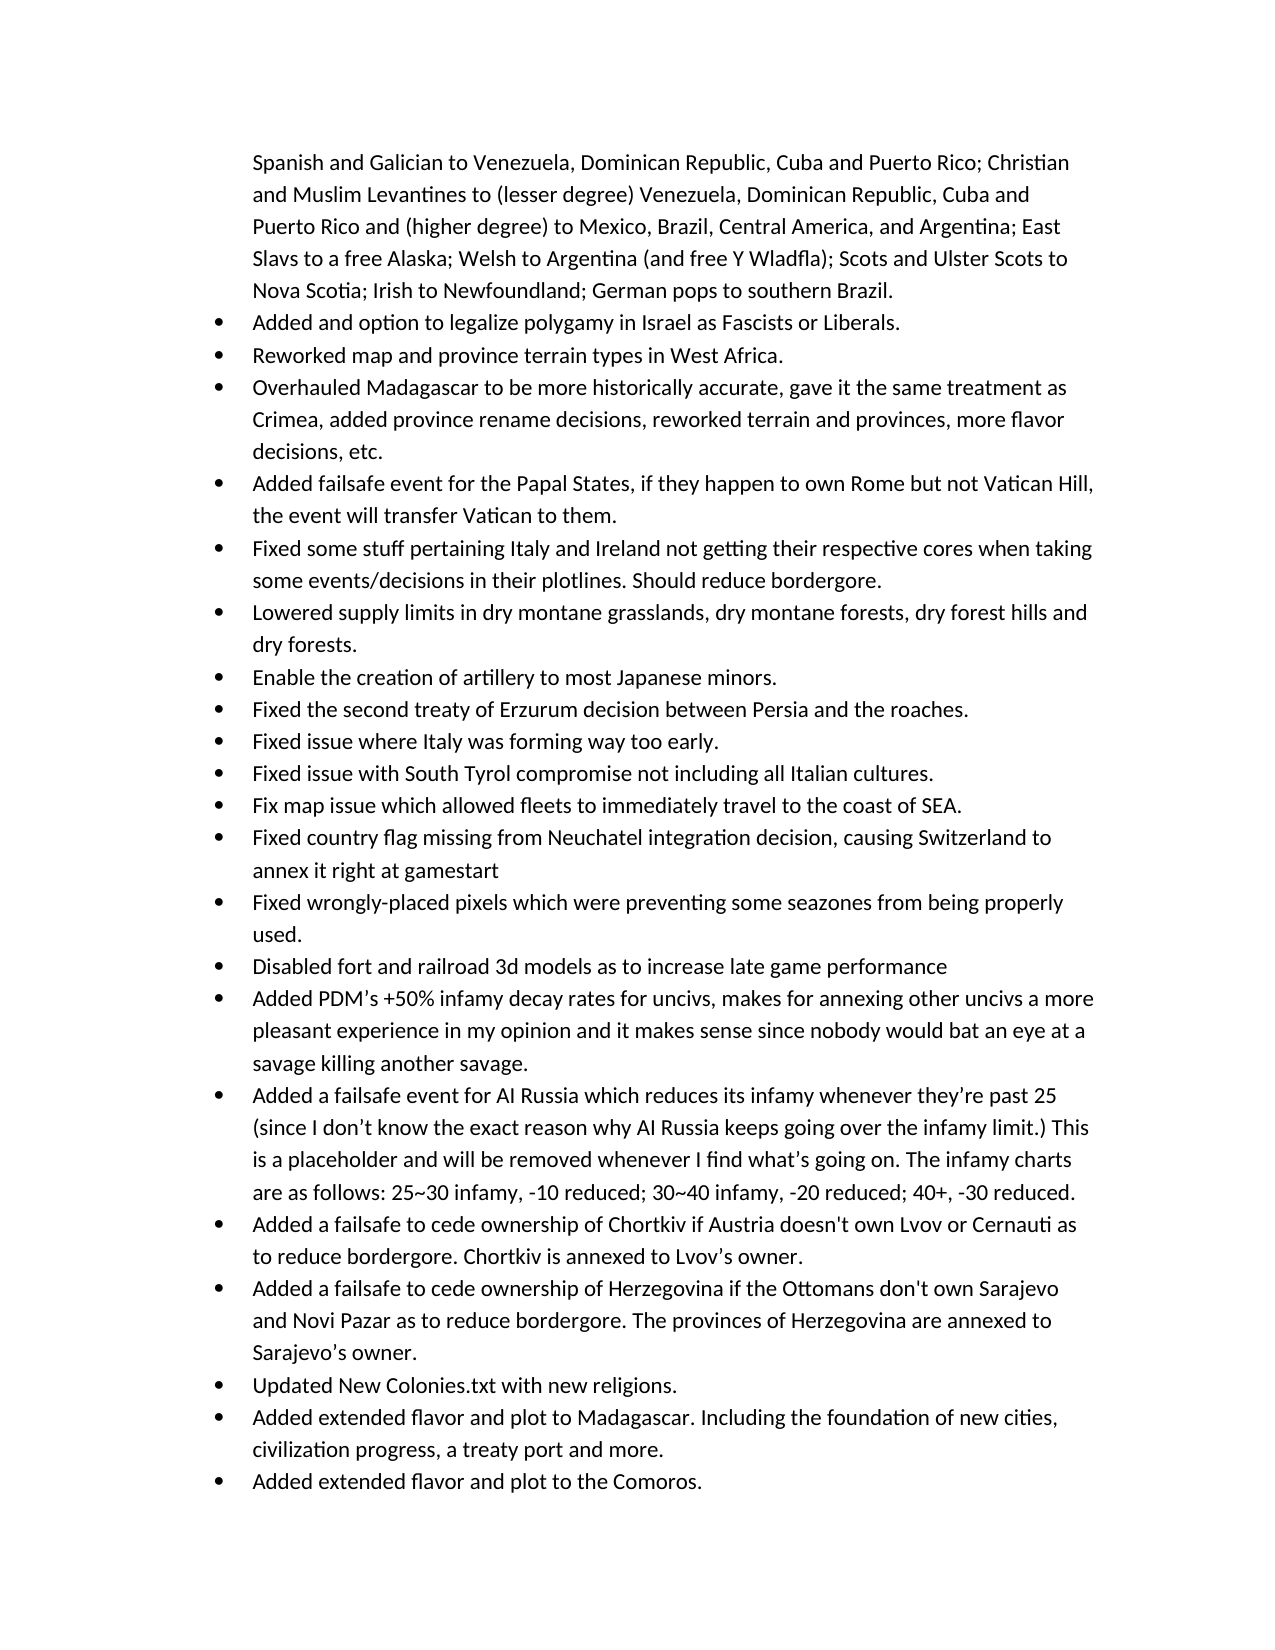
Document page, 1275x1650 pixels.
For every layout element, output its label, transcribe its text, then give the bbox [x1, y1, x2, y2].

list Added a failsafe to cede ownership of Herzegovina if the Ottomans don't own Sarajevo and Novi Pazar as to reduce bordergore. The provinces of Herzegovina are annexed to Sarajevo’s owner. [215, 1274, 1098, 1367]
list Added and option to legalize polygamy in Israel as Fascists or Liberals. [215, 308, 1098, 337]
list Added PDM’s +50% infamy decay rates for uncivs, makes for annexing other uncivs a more pleasant experience in my opinion and it makes sense since nobody would bat an eye at a savage killing another savage. [215, 984, 1098, 1077]
list Lowered supply limits in dry montane grasslands, dry montane forests, dry forest hills and dry forests. [215, 598, 1098, 658]
list Fix map issue which allowed fleets to immediately travel to the coast of SEA. [215, 791, 1098, 819]
list Reworked map and province terrain types in West Africa. [215, 341, 1098, 369]
list Fixed the second treaty of Erzurum decision between Persia and the roaches. [215, 695, 1098, 723]
list Added a failsafe to cede ownership of Chortkiv if Austria doesn't own Lvov or Cernauti as to reduce bordergore. Chortkiv is annexed to Lvov’s owner. [215, 1210, 1098, 1270]
list Enable the creation of artillery to most Japanese minors. [215, 663, 1098, 691]
list Updated New Colonies.txt with new religions. [215, 1371, 1098, 1399]
list Added extended flavor and plot to Madagascar. Including the foundation of new cities, civilization progress, a treaty port and more. [215, 1403, 1098, 1463]
list Fixed issue where Italy was forming way too early. [215, 727, 1098, 755]
list Fixed some stuff pertaining Italy and Ireland not getting their respective cores when taking some events/decisions in their plotlines. Should reduce bordergore. [215, 534, 1098, 594]
list Fixed issue with South Tyrol compromise not including all Italian cultures. [215, 759, 1098, 787]
list Disabled fort and railroad 3d models as to increase late game performance [215, 952, 1098, 980]
list Fixed wrongly-placed pixels which were preventing some seazones from being properly used. [215, 888, 1098, 948]
list Added a failsafe event for AI Russia which reduces its infamy whenever they’re past 25 (since I don’t know the exact reason why AI Russia keeps going over the infamy limit.) This is a placeholder and will be removed whenever I find what’s going on. The infamy charts are as follows: 25~30 infamy, -10 reduced; 30~40 infamy, -20 reduced; 40+, -30 reduced. [215, 1081, 1098, 1206]
list Added failsafe event for the Papal States, if they happen to own Rome but not Vatican Hill, the event will transfer Vatican to them. [215, 469, 1098, 530]
list Overhauled Madagascar to be more historically accurate, gave it the same treatment as Crimea, added province rename decisions, reworked terrain and provinces, more flavor decisions, etc. [215, 373, 1098, 465]
list Fixed country flag missing from Neuchatel integration decision, causing Switzerland to annex it right at gamestart [215, 823, 1098, 884]
list Added extended flavor and plot to the Comoros. [215, 1467, 1098, 1495]
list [215, 148, 1098, 304]
